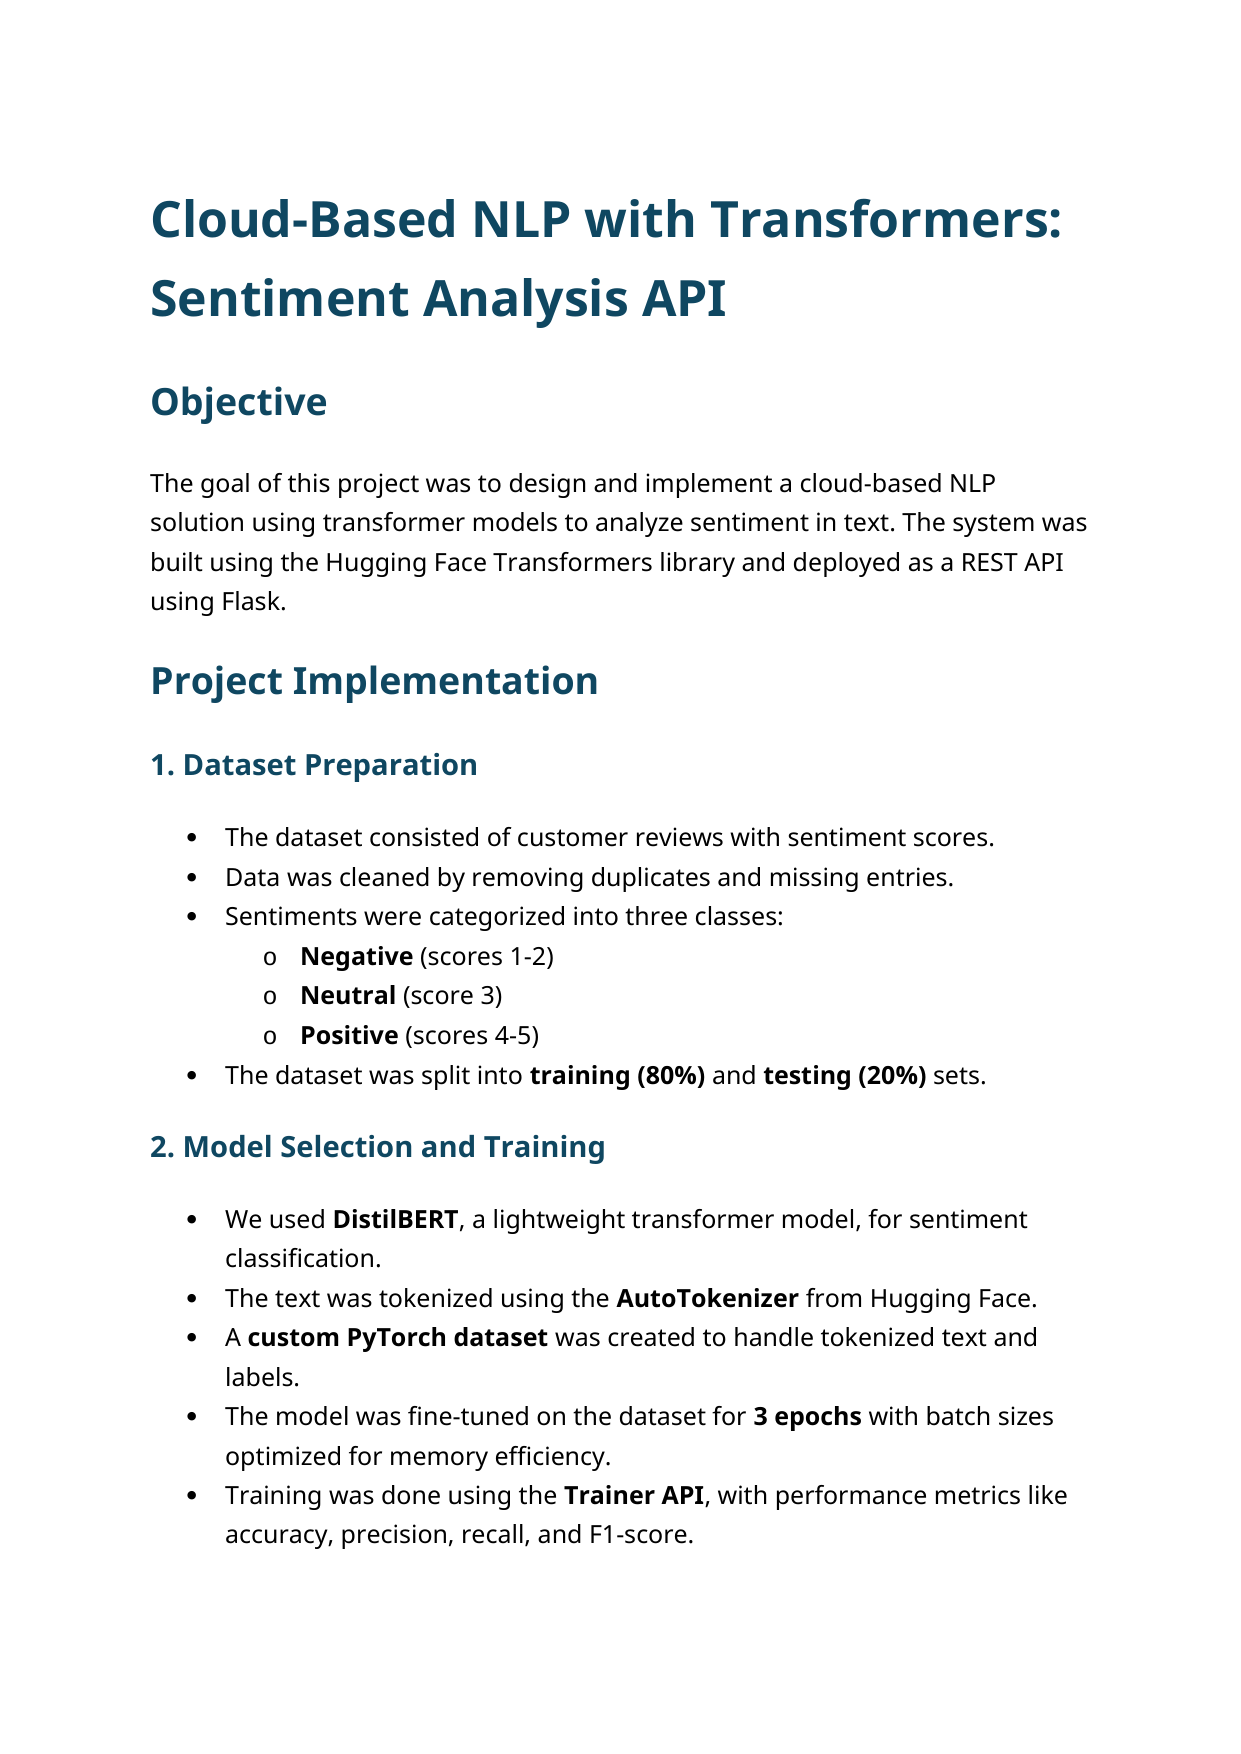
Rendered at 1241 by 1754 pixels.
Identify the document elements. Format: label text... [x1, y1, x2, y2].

list Sentiments were categorized into three classes: [187, 899, 1090, 933]
list The dataset was split into training (80%) and testing (20%) sets. [187, 1057, 1090, 1091]
list Positive (scores 4-5) [262, 1018, 1090, 1052]
list Training was done using the Trainer API, with performance metrics like accuracy, precision, recall, and F1-score. [187, 1478, 1090, 1551]
subtitle Cloud-Based NLP with Transformers: Sentiment Analysis API [150, 183, 1090, 331]
list The text was tokenized using the AutoTokenizer from Hugging Face. [187, 1280, 1090, 1314]
list Negative (scores 1-2) [262, 938, 1090, 973]
list Data was cleaned by removing duplicates and missing entries. [187, 859, 1090, 893]
subtitle 2. Model Selection and Training [150, 1126, 1090, 1166]
subtitle 1. Dataset Preparation [150, 745, 1090, 784]
list A custom PyTorch dataset was created to handle tokenized text and labels. [187, 1320, 1090, 1393]
list We used DistilBERT, a lightweight transformer model, for sentiment classification. [187, 1201, 1090, 1275]
list The model was fine-tuned on the dataset for 3 epochs with batch sizes optimized for memory efficiency. [187, 1399, 1090, 1472]
subtitle Project Implementation [150, 654, 1090, 705]
list Neutral (score 3) [262, 978, 1090, 1012]
list The dataset consisted of customer reviews with sentiment scores. [187, 820, 1090, 854]
text The goal of this project was to design and implement a cloud-based NLP solution using transformer models to analyze sentiment in text. The system was built using the Hugging Face Transformers library and deployed as a REST API using Flask. [150, 465, 1090, 618]
subtitle Objective [150, 375, 1090, 426]
